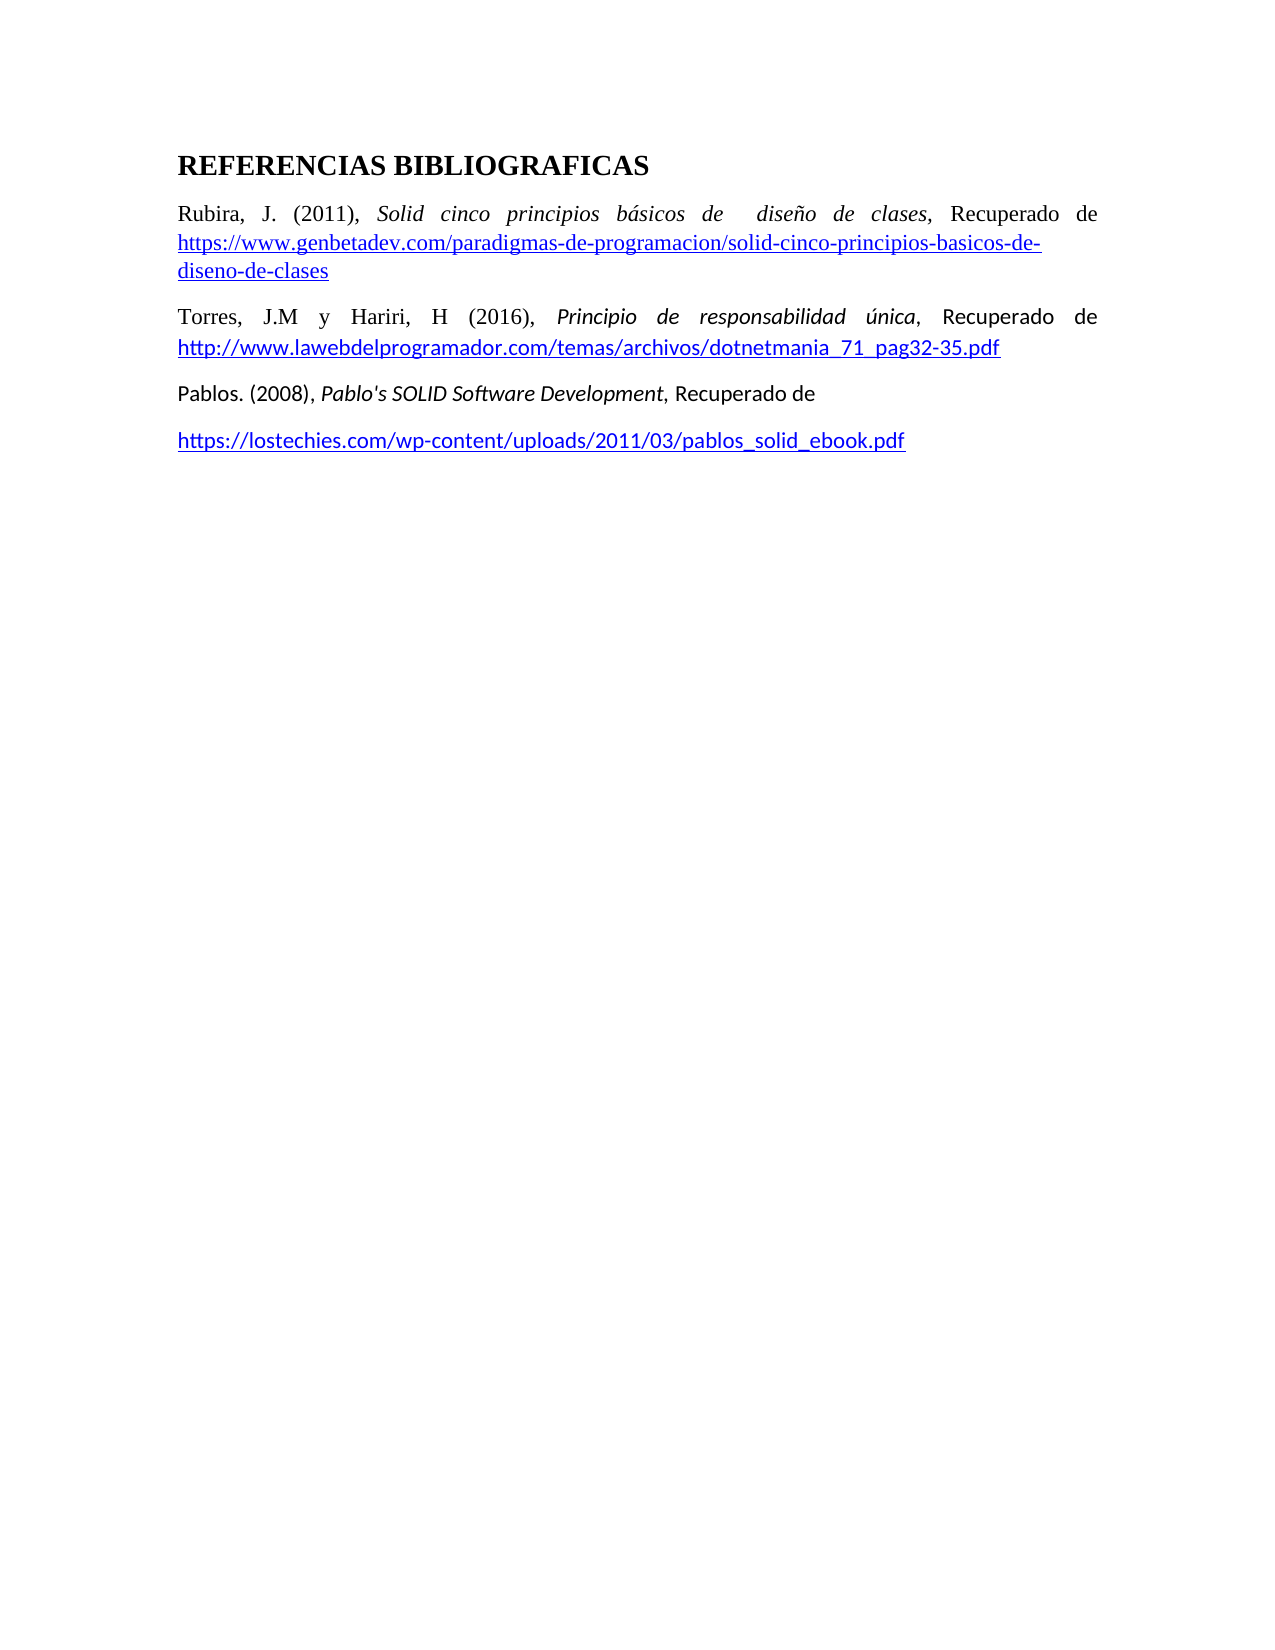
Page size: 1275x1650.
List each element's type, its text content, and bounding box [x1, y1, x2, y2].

text Torres, J.M y Hariri, H (2016), Principio de responsabilidad única, Recuperado de http://www.lawebdelprogramador.com/temas/archivos/dotnetmania_71_pag32-35.pdf [177, 302, 1098, 361]
text REFERENCIAS BIBLIOGRAFICAS [177, 148, 1098, 181]
text Rubira, J. (2011), Solid cinco principios básicos de diseño de clases, Recuperado de https://www.genbetadev.com/paradigmas-de-programacion/solid-cinco-principios-basicos-de-diseno-de-clases [177, 200, 1098, 284]
text https://lostechies.com/wp-content/uploads/2011/03/pablos_solid_ebook.pdf [177, 426, 1098, 454]
text Pablos. (2008), Pablo's SOLID Software Development, Recuperado de [177, 379, 1098, 407]
